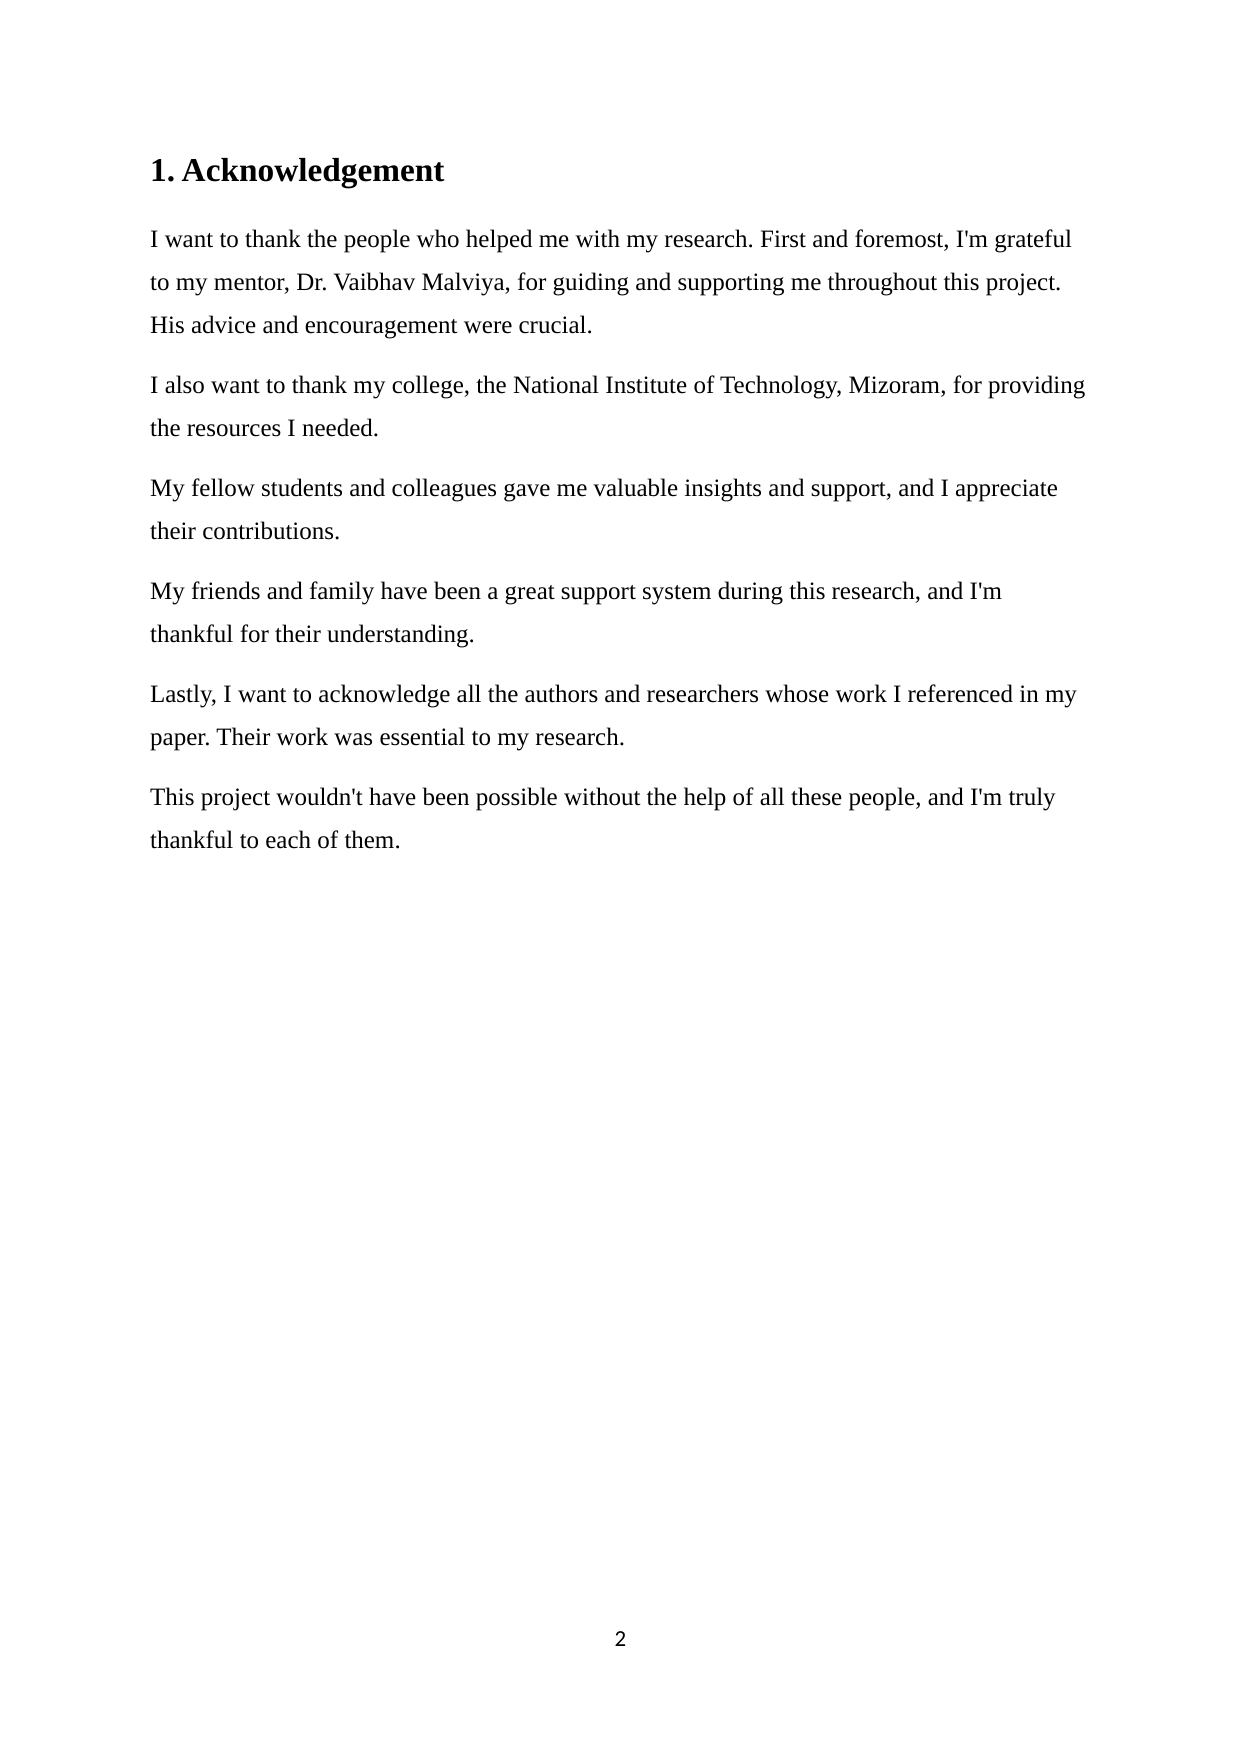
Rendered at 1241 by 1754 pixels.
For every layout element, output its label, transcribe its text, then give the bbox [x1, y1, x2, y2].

text 1. Acknowledgement [150, 150, 1090, 188]
text I also want to thank my college, the National Institute of Technology, Mizoram, for providing the resources I needed. [150, 370, 1090, 442]
text Lastly, I want to acknowledge all the authors and researchers whose work I referenced in my paper. Their work was essential to my research. [150, 679, 1090, 751]
text My fellow students and colleagues gave me valuable insights and support, and I appreciate their contributions. [150, 473, 1090, 545]
text I want to thank the people who helped me with my research. First and foremost, I'm grateful to my mentor, Dr. Vaibhav Malviya, for guiding and supporting me throughout this project. His advice and encouragement were crucial. [150, 224, 1090, 339]
text This project wouldn't have been possible without the help of all these people, and I'm truly thankful to each of them. [150, 782, 1090, 854]
text My friends and family have been a great support system during this research, and I'm thankful for their understanding. [150, 576, 1090, 648]
